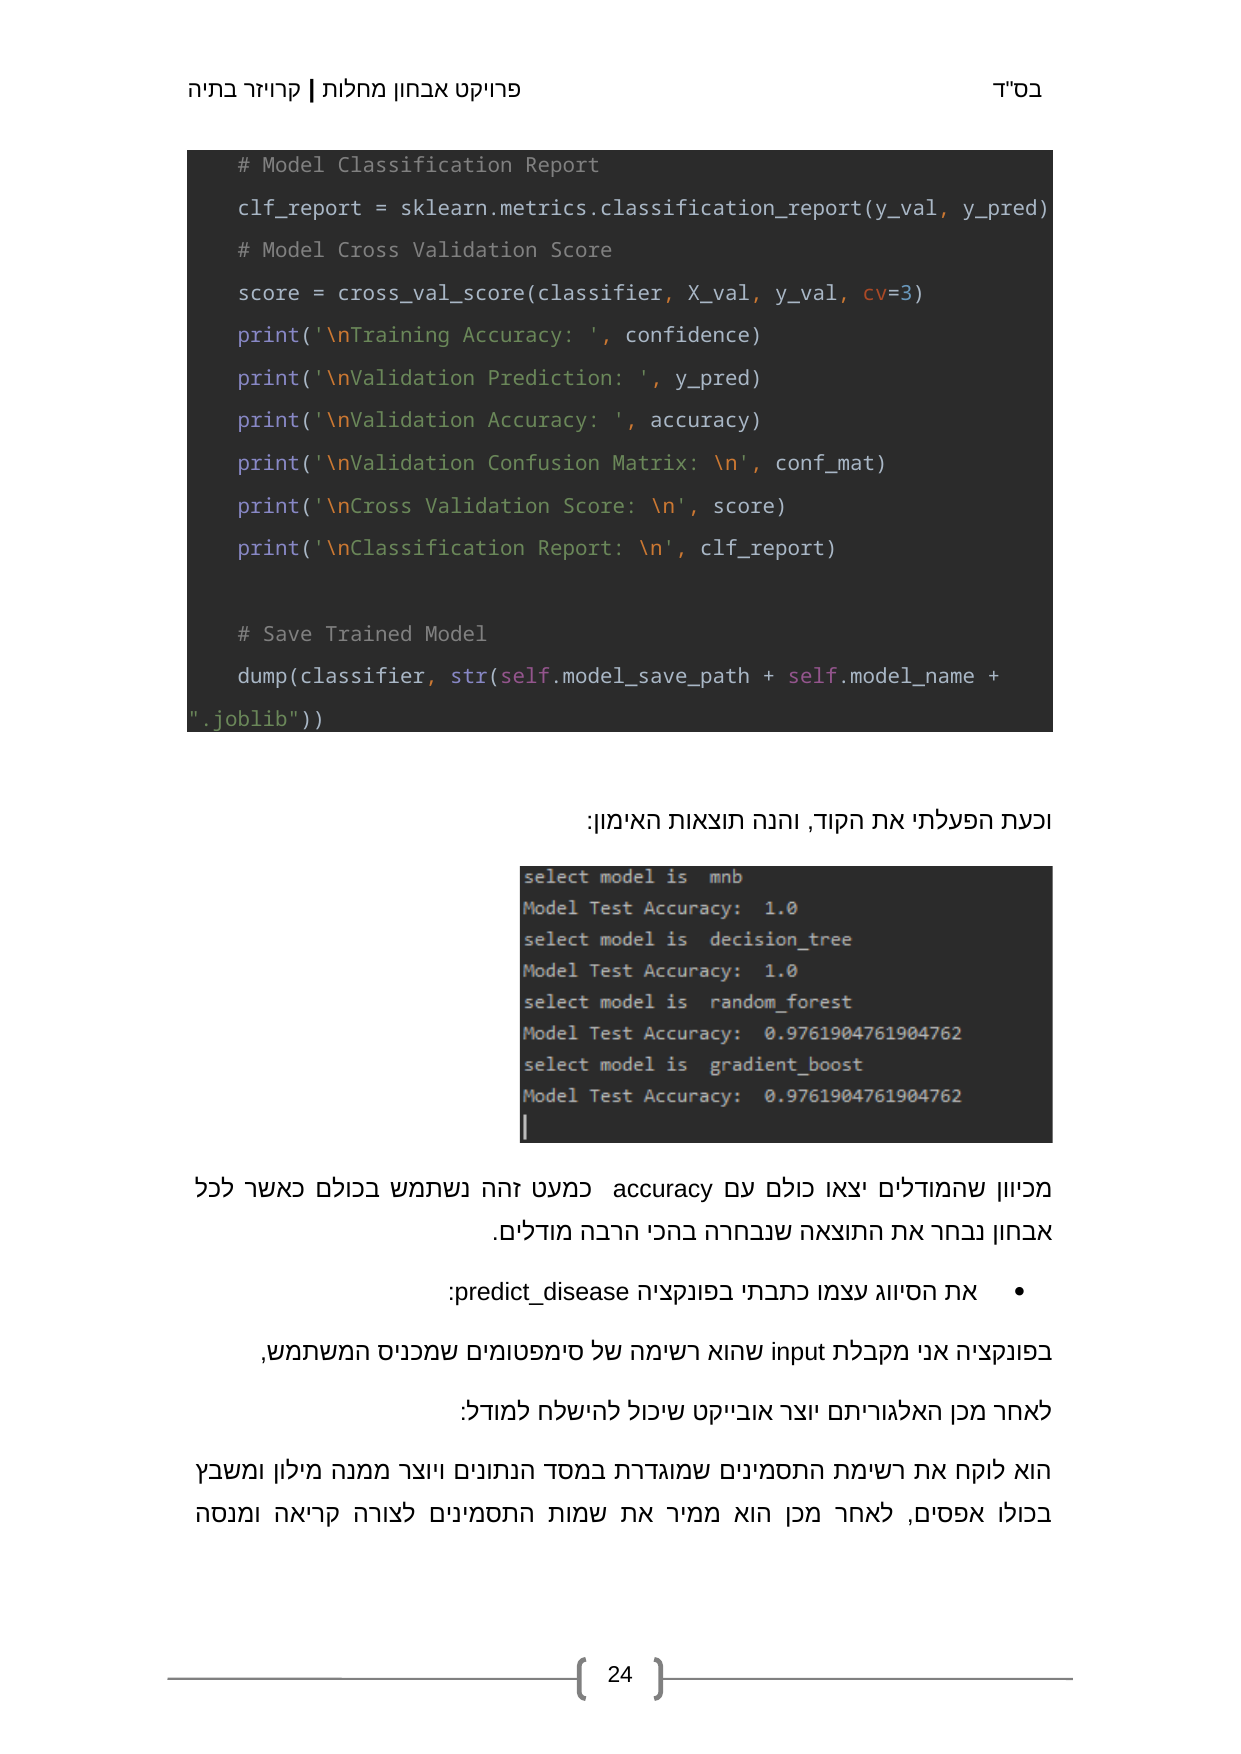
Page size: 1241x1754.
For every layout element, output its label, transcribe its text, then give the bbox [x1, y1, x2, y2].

picture [519, 866, 1053, 1143]
text בפונקציה אני מקבלת input שהוא רשימה של סימפטומים שמכניס המשתמש, [194, 1337, 1053, 1365]
text וכעת הפעלתי את הקוד, והנה תוצאות האימון: [194, 806, 1053, 835]
list את הסיווג עצמו כתבתי בפונקציה predict_disease: [194, 1277, 1015, 1305]
text מכיוון שהמודלים יצאו כולם עם accuracy כמעט זהה נשתמש בכולם כאשר לכל אבחון נבחר את התוצאה שנבחרה בהכי הרבה מודלים. [194, 1173, 1053, 1245]
text לאחר מכן האלגוריתם יוצר אובייקט שיכול להישלח למודל: [194, 1396, 1053, 1425]
